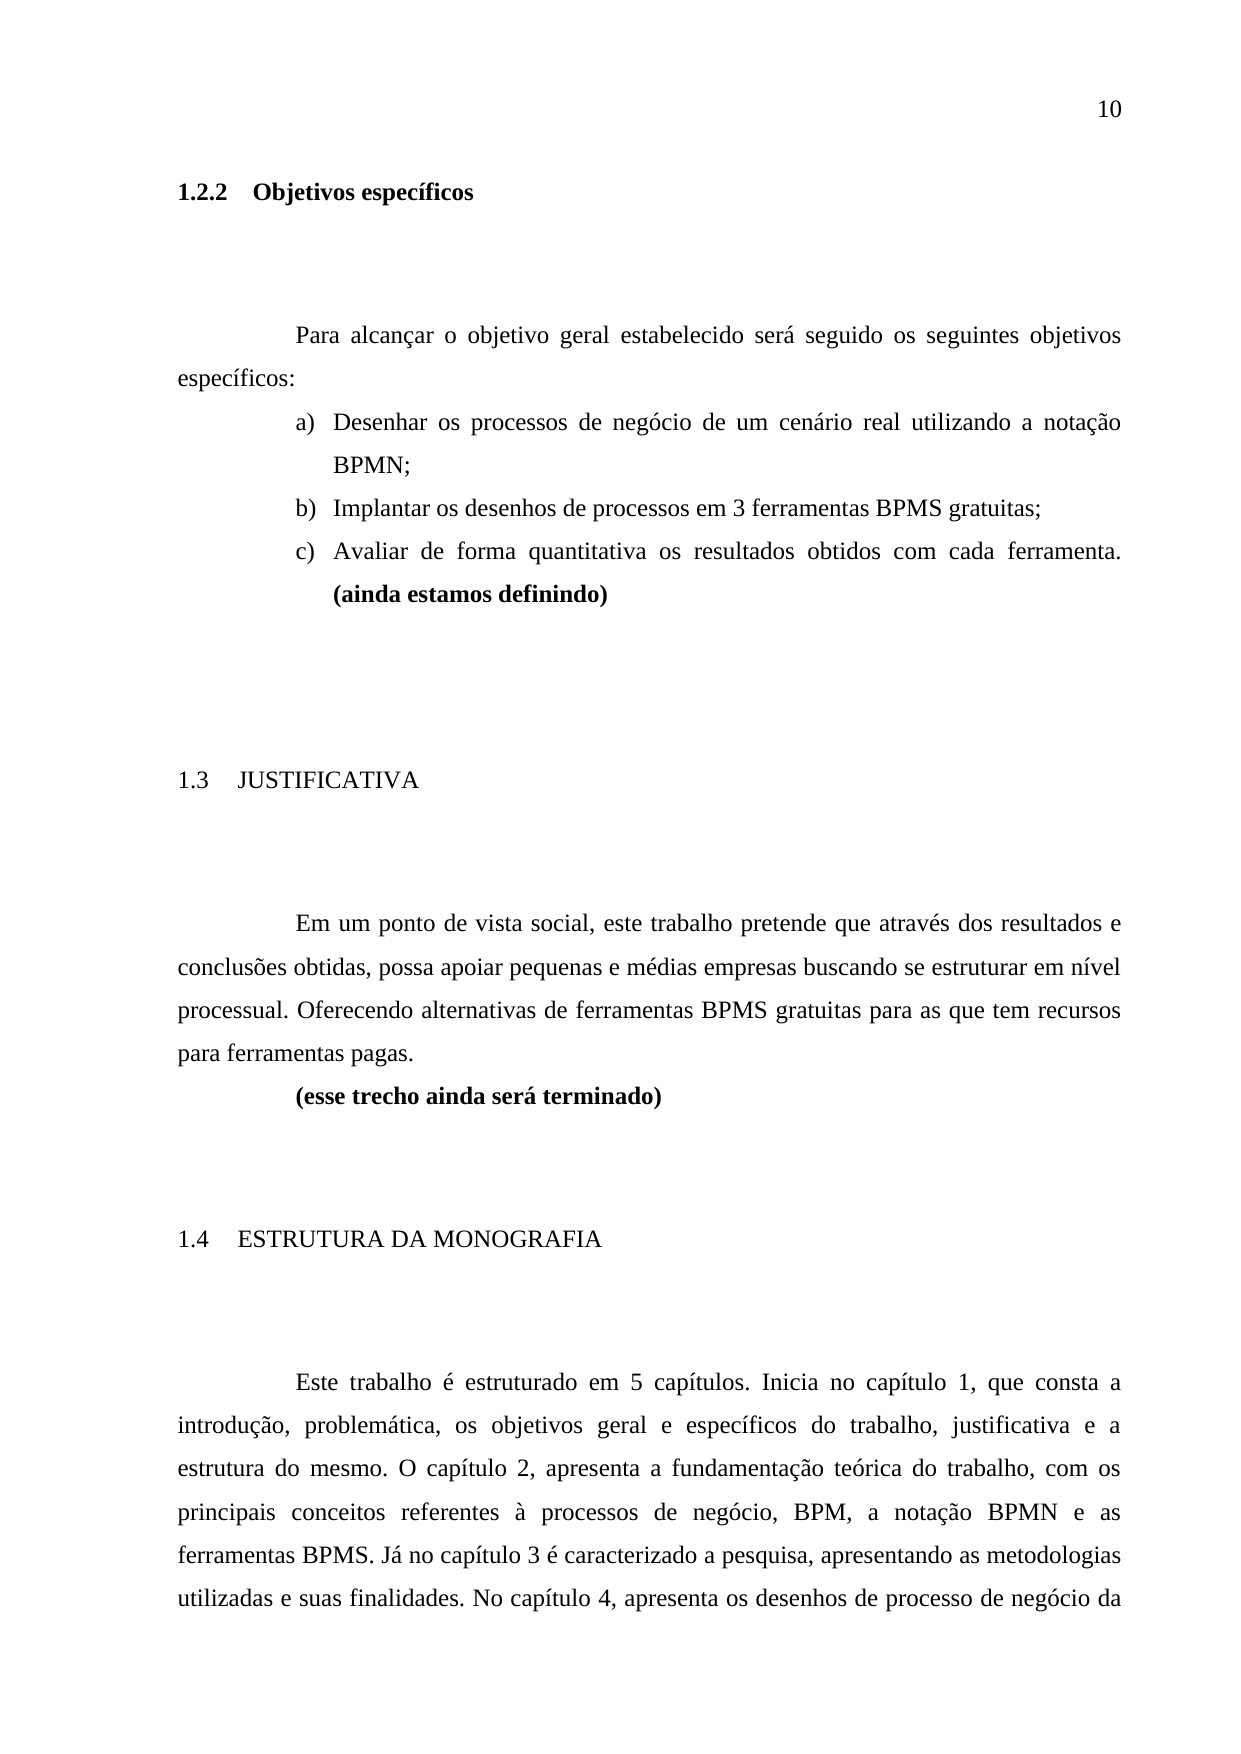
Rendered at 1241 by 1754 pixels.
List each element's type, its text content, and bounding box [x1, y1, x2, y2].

text Em um ponto de vista social, este trabalho pretende que através dos resultados e conclusões obtidas, possa apoiar pequenas e médias empresas buscando se estruturar em nível processual. Oferecendo alternativas de ferramentas BPMS gratuitas para as que tem recursos para ferramentas pagas. [177, 908, 1122, 1067]
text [177, 1367, 1122, 1612]
list Implantar os desenhos de processos em 3 ferramentas BPMS gratuitas; [295, 493, 1122, 522]
subtitle ESTRUTURA DA MONOGRAFIA [177, 1224, 1122, 1253]
text (esse trecho ainda será terminado) [177, 1081, 1122, 1110]
text Para alcançar o objetivo geral estabelecido será seguido os seguintes objetivos específicos: [177, 320, 1122, 392]
subtitle JUSTIFICATIVA [177, 765, 1122, 794]
list Desenhar os processos de negócio de um cenário real utilizando a notação BPMN; [295, 407, 1122, 478]
list Avaliar de forma quantitativa os resultados obtidos com cada ferramenta. (ainda estamos definindo) [295, 536, 1122, 608]
subtitle Objetivos específicos [177, 177, 1122, 206]
